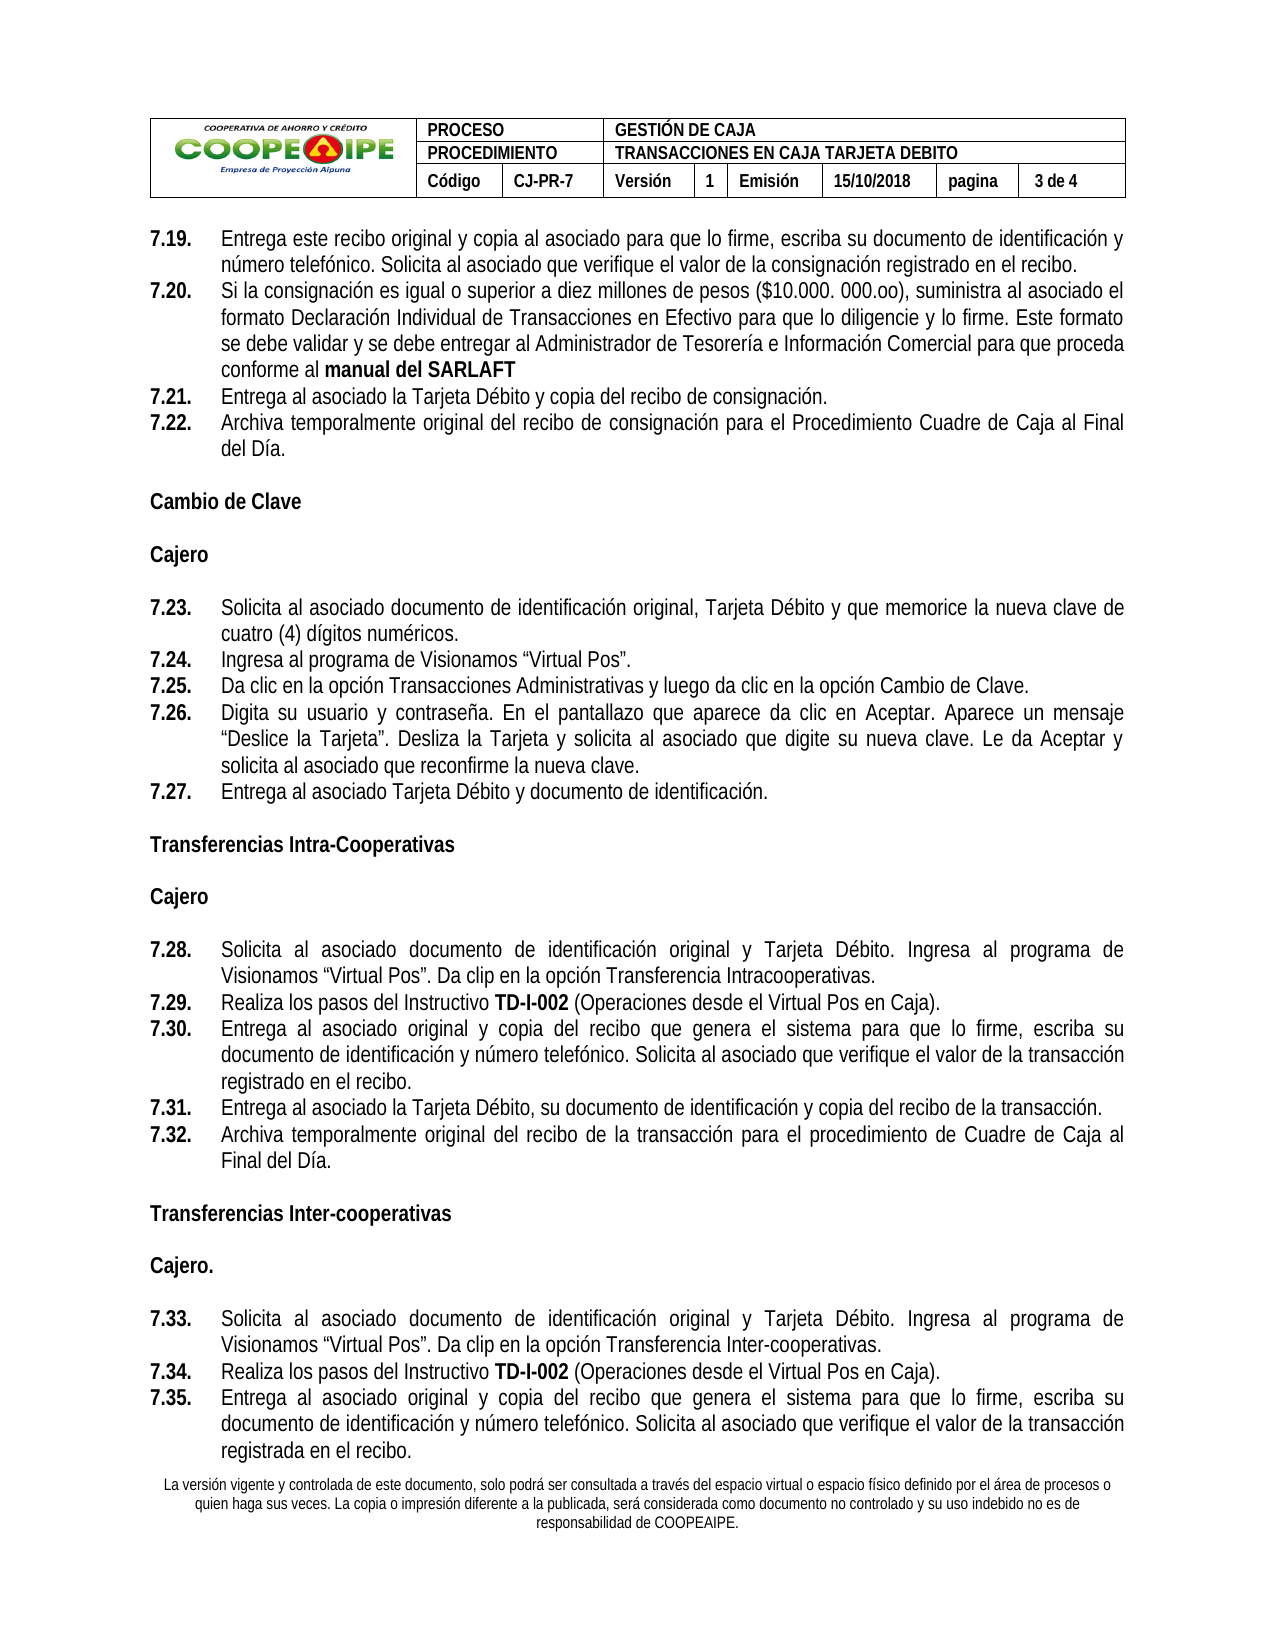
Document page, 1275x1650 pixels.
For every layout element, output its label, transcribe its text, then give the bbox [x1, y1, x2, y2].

text Cajero [150, 883, 1125, 910]
text Cambio de Clave [150, 488, 1125, 514]
list Realiza los pasos del Instructivo TD-I-002 (Operaciones desde el Virtual Pos en Caja). [150, 1358, 1125, 1384]
list Entrega al asociado original y copia del recibo que genera el sistema para que lo firme, escriba su documento de identificación y número telefónico. Solicita al asociado que verifique el valor de la transacción registrada en el recibo. [150, 1384, 1125, 1463]
text Cajero. [150, 1252, 1125, 1279]
list Digita su usuario y contraseña. En el pantallazo que aparece da clic en Aceptar. Aparece un mensaje “Deslice la Tarjeta”. Desliza la Tarjeta y solicita al asociado que digite su nueva clave. Le da Aceptar y solicita al asociado que reconfirme la nueva clave. [150, 699, 1125, 778]
list Entrega al asociado la Tarjeta Débito, su documento de identificación y copia del recibo de la transacción. [150, 1094, 1125, 1121]
text Cajero [150, 541, 1125, 567]
list Realiza los pasos del Instructivo TD-I-002 (Operaciones desde el Virtual Pos en Caja). [150, 989, 1125, 1015]
list Ingresa al programa de Visionamos “Virtual Pos”. [150, 646, 1125, 672]
list Entrega al asociado original y copia del recibo que genera el sistema para que lo firme, escriba su documento de identificación y número telefónico. Solicita al asociado que verifique el valor de la transacción registrado en el recibo. [150, 1015, 1125, 1094]
picture [170, 119, 398, 176]
list Entrega este recibo original y copia al asociado para que lo firme, escriba su documento de identificación y número telefónico. Solicita al asociado que verifique el valor de la consignación registrado en el recibo. [150, 224, 1125, 277]
list Archiva temporalmente original del recibo de la transacción para el procedimiento de Cuadre de Caja al Final del Día. [150, 1121, 1125, 1173]
list Si la consignación es igual o superior a diez millones de pesos ($10.000. 000.oo), suministra al asociado el formato Declaración Individual de Transacciones en Efectivo para que lo diligencie y lo firme. Este formato se debe validar y se debe entregar al Administrador de Tesorería e Información Comercial para que proceda conforme al manual del SARLAFT [150, 277, 1125, 383]
list Solicita al asociado documento de identificación original, Tarjeta Débito y que memorice la nueva clave de cuatro (4) dígitos numéricos. [150, 593, 1125, 646]
list Entrega al asociado la Tarjeta Débito y copia del recibo de consignación. [150, 383, 1125, 409]
list Archiva temporalmente original del recibo de consignación para el Procedimiento Cuadre de Caja al Final del Día. [150, 409, 1125, 462]
list Da clic en la opción Transacciones Administrativas y luego da clic en la opción Cambio de Clave. [150, 672, 1125, 699]
text Transferencias Intra-Cooperativas [150, 831, 1125, 857]
text Transferencias Inter-cooperativas [150, 1199, 1125, 1226]
list Solicita al asociado documento de identificación original y Tarjeta Débito. Ingresa al programa de Visionamos “Virtual Pos”. Da clip en la opción Transferencia Inter-cooperativas. [150, 1305, 1125, 1358]
list Solicita al asociado documento de identificación original y Tarjeta Débito. Ingresa al programa de Visionamos “Virtual Pos”. Da clip en la opción Transferencia Intracooperativas. [150, 936, 1125, 989]
list Entrega al asociado Tarjeta Débito y documento de identificación. [150, 778, 1125, 804]
